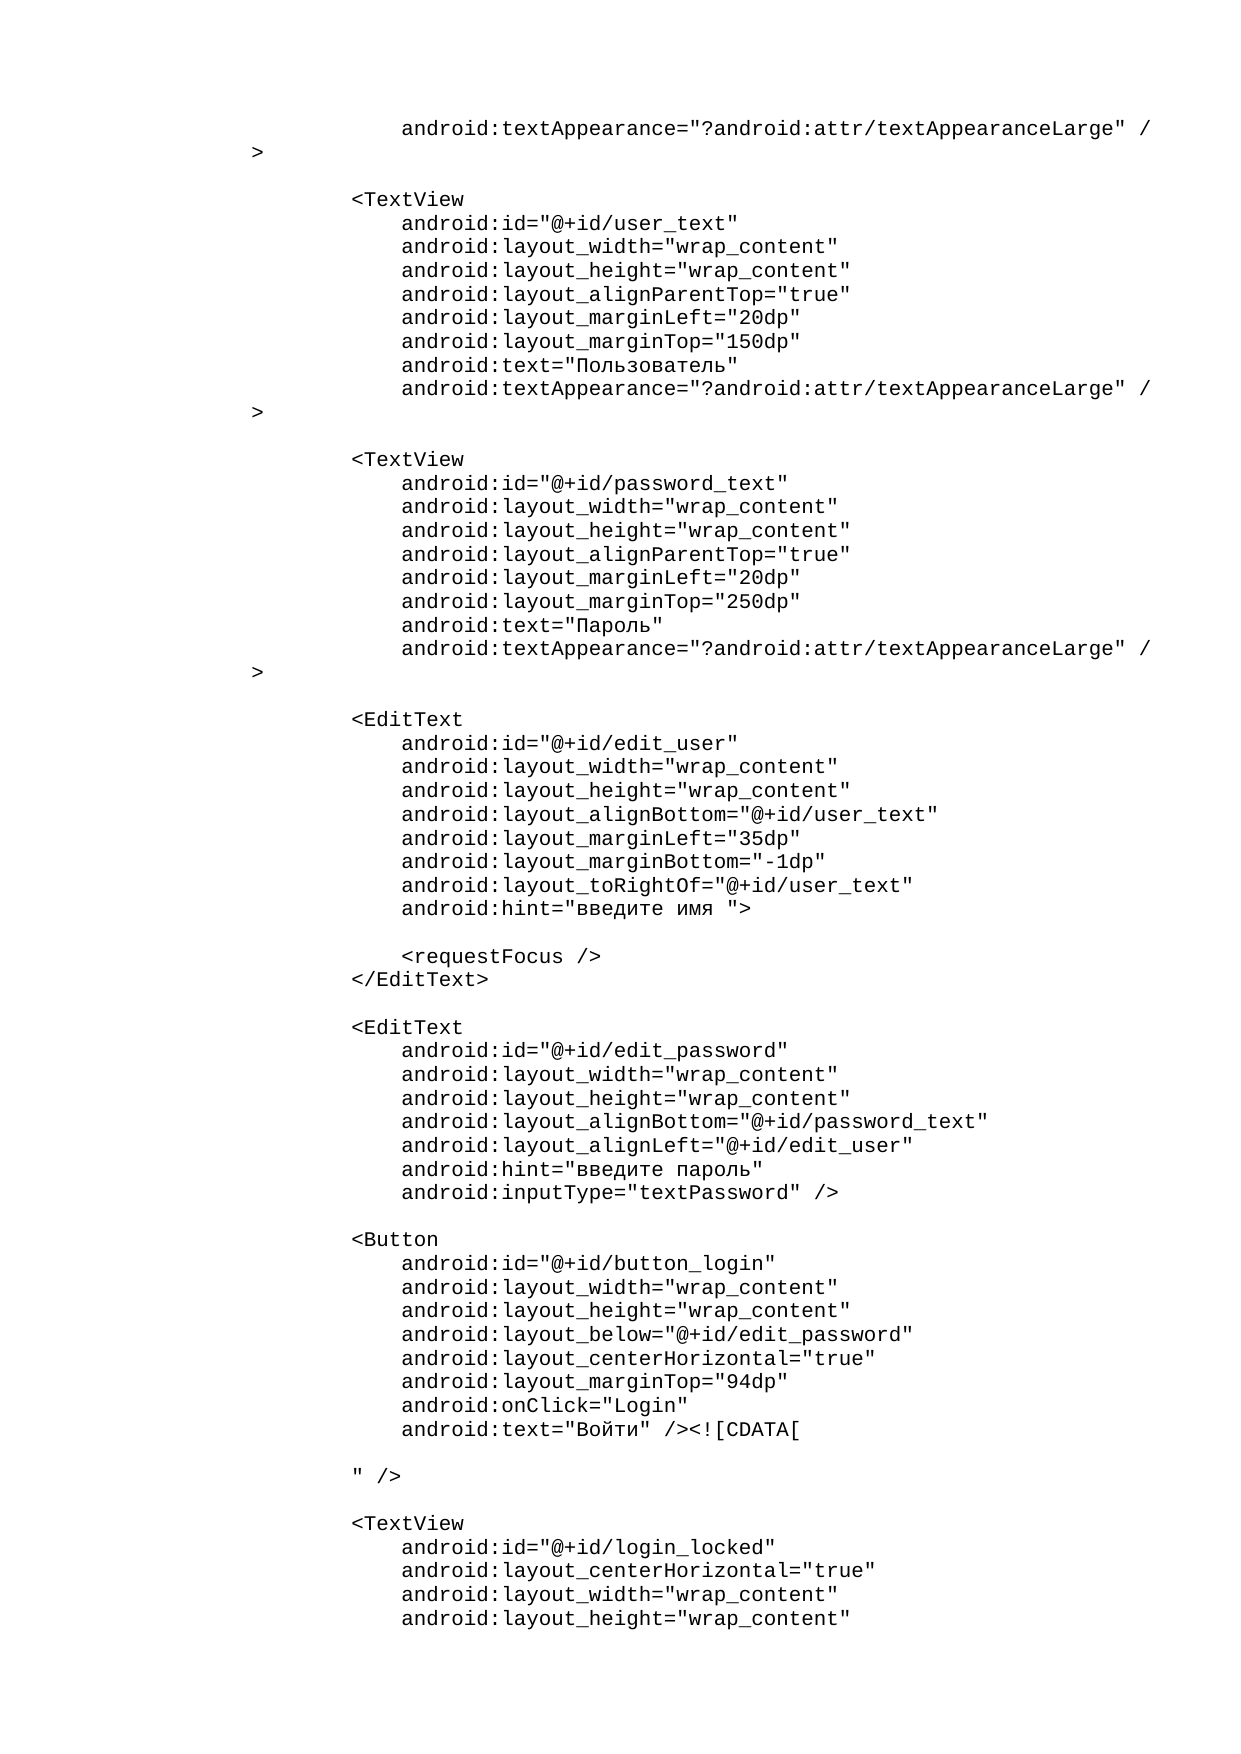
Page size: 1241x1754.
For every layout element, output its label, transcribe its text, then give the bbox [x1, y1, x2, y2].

text android:layout_height="wrap_content" [251, 780, 1152, 804]
text <EditText [251, 1017, 1152, 1040]
text android:layout_width="wrap_content" [251, 757, 1152, 780]
text android:layout_height="wrap_content" [251, 520, 1152, 544]
text <Button [251, 1229, 1152, 1253]
text android:layout_width="wrap_content" [251, 1064, 1152, 1088]
text android:id="@+id/edit_password" [251, 1040, 1152, 1064]
text android:layout_height="wrap_content" [251, 260, 1152, 284]
text android:text="Войти" /><![CDATA[ [251, 1419, 1152, 1442]
text android:onClick="Login" [251, 1395, 1152, 1419]
text <EditText [251, 709, 1152, 733]
text android:layout_height="wrap_content" [251, 1088, 1152, 1111]
text android:layout_alignBottom="@+id/user_text" [251, 804, 1152, 827]
text android:layout_alignParentTop="true" [251, 284, 1152, 307]
text android:layout_alignBottom="@+id/password_text" [251, 1111, 1152, 1135]
text android:layout_marginTop="94dp" [251, 1371, 1152, 1395]
text android:layout_alignParentTop="true" [251, 544, 1152, 567]
text android:textAppearance="?android:attr/textAppearanceLarge" /> [251, 638, 1152, 686]
text android:layout_width="wrap_content" [251, 236, 1152, 260]
text android:layout_width="wrap_content" [251, 496, 1152, 520]
text android:text="Пароль" [251, 615, 1152, 638]
text android:hint="введите пароль" [251, 1158, 1152, 1182]
text android:text="Пользователь" [251, 354, 1152, 378]
text android:layout_width="wrap_content" [251, 1584, 1152, 1608]
text android:layout_marginLeft="20dp" [251, 567, 1152, 591]
text android:inputType="textPassword" /> [251, 1182, 1152, 1206]
text android:layout_marginTop="250dp" [251, 591, 1152, 615]
text <TextView [251, 189, 1152, 213]
text android:layout_centerHorizontal="true" [251, 1348, 1152, 1371]
text android:textAppearance="?android:attr/textAppearanceLarge" /> [251, 378, 1152, 426]
text android:id="@+id/user_text" [251, 213, 1152, 236]
text android:layout_height="wrap_content" [251, 1608, 1152, 1631]
text android:layout_marginLeft="20dp" [251, 307, 1152, 331]
text android:layout_height="wrap_content" [251, 1300, 1152, 1324]
text android:hint="введите имя "> [251, 898, 1152, 922]
text android:layout_marginBottom="-1dp" [251, 851, 1152, 875]
text <TextView [251, 1513, 1152, 1537]
text android:layout_alignLeft="@+id/edit_user" [251, 1135, 1152, 1158]
text android:layout_centerHorizontal="true" [251, 1561, 1152, 1584]
text <TextView [251, 449, 1152, 473]
text <requestFocus /> [251, 946, 1152, 969]
text android:layout_marginLeft="35dp" [251, 827, 1152, 851]
text android:id="@+id/button_login" [251, 1253, 1152, 1277]
text android:layout_width="wrap_content" [251, 1277, 1152, 1300]
text " /> [251, 1466, 1152, 1489]
text android:id="@+id/password_text" [251, 473, 1152, 496]
text android:layout_below="@+id/edit_password" [251, 1324, 1152, 1348]
text android:id="@+id/edit_user" [251, 733, 1152, 757]
text </EditText> [251, 969, 1152, 993]
text android:layout_marginTop="150dp" [251, 331, 1152, 354]
text android:layout_toRightOf="@+id/user_text" [251, 875, 1152, 898]
text android:id="@+id/login_locked" [251, 1537, 1152, 1561]
text android:textAppearance="?android:attr/textAppearanceLarge" /> [251, 118, 1152, 165]
